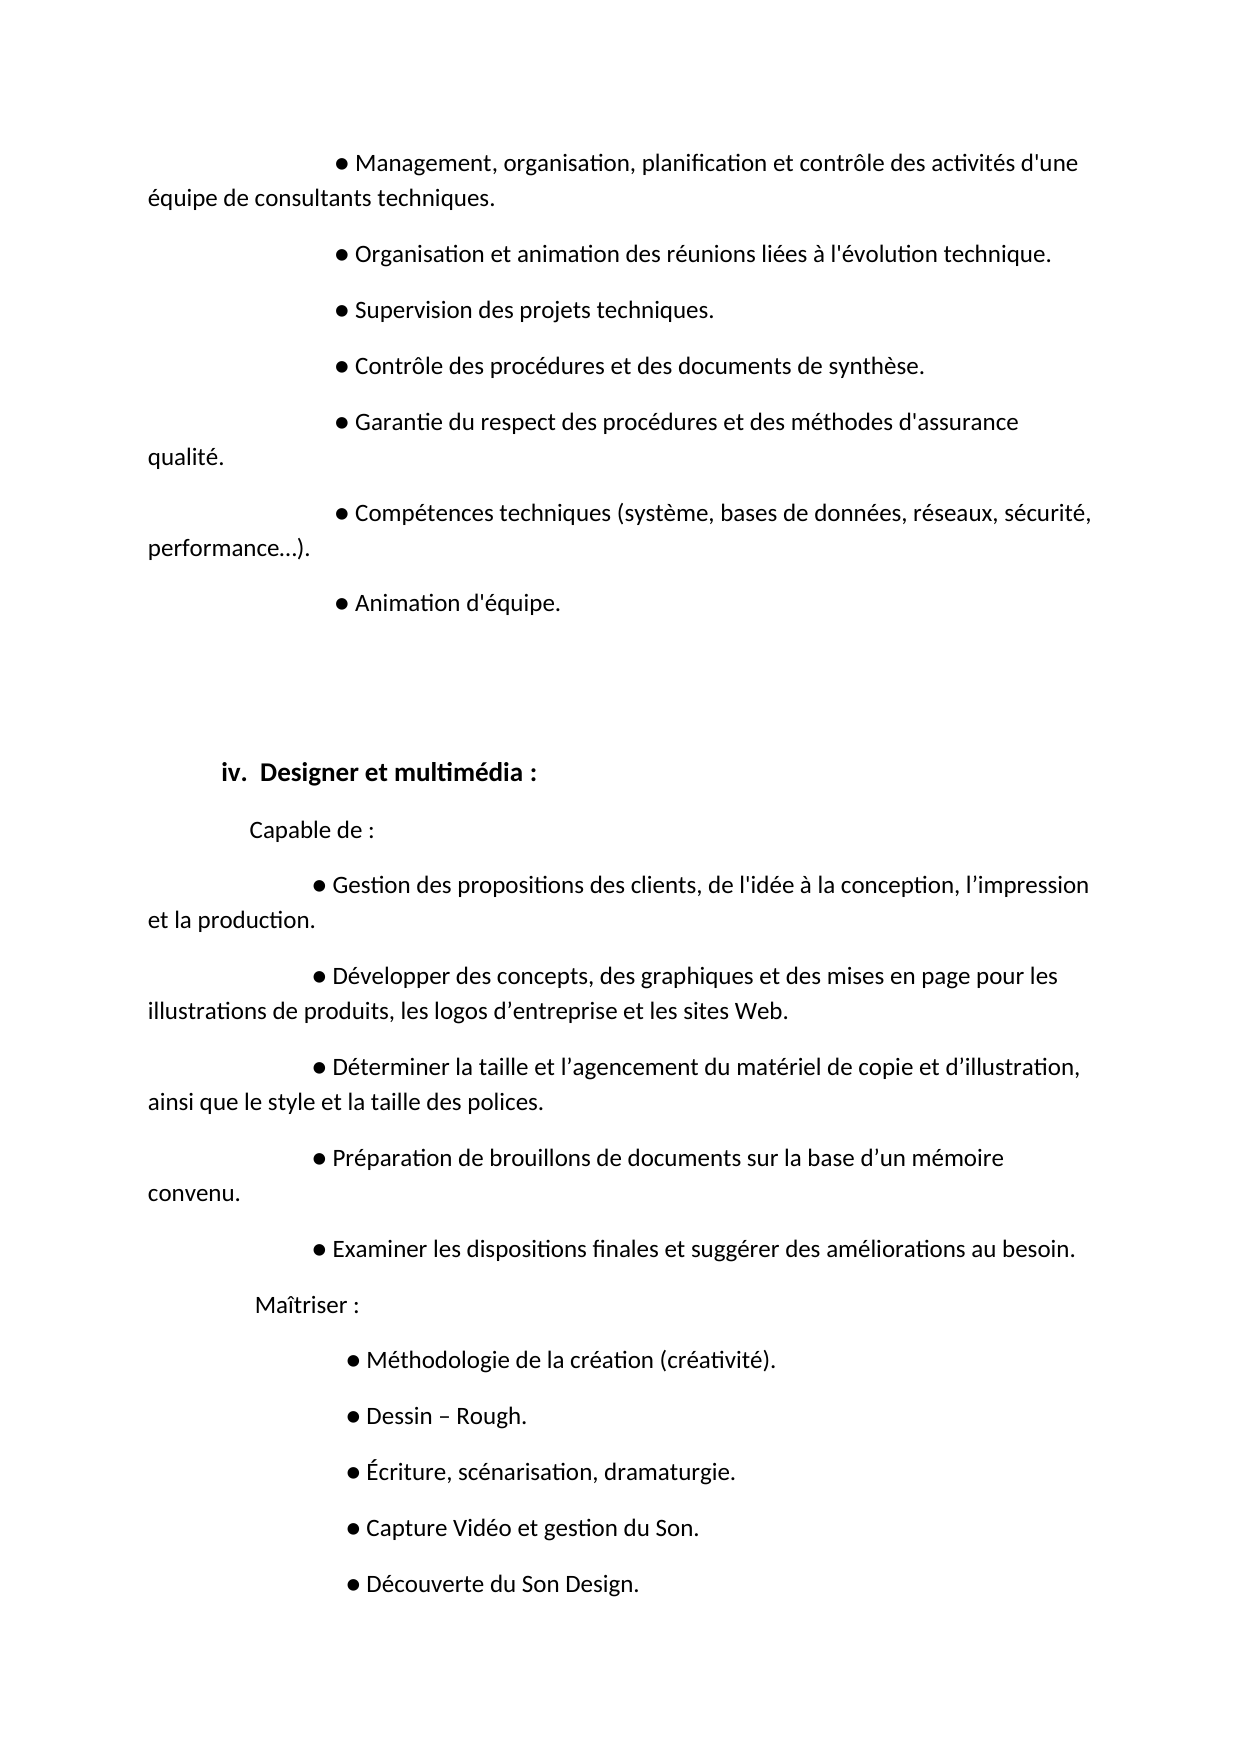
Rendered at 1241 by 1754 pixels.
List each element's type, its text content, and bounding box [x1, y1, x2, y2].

text ● Garantie du respect des procédures et des méthodes d'assurance qualité. [148, 406, 1093, 471]
text ● Examiner les dispositions finales et suggérer des améliorations au besoin. [148, 1233, 1093, 1263]
text ● Écriture, scénarisation, dramaturgie. [148, 1456, 1093, 1487]
text ● Préparation de brouillons de documents sur la base d’un mémoire convenu. [148, 1142, 1093, 1208]
text ● Développer des concepts, des graphiques et des mises en page pour les illustrations de produits, les logos d’entreprise et les sites Web. [148, 961, 1093, 1026]
text ● Organisation et animation des réunions liées à l'évolution technique. [148, 238, 1093, 269]
text ● Capture Vidéo et gestion du Son. [148, 1512, 1093, 1543]
text ● Gestion des propositions des clients, de l'idée à la conception, l’impression et la production. [148, 870, 1093, 935]
text ● Management, organisation, planification et contrôle des activités d'une équipe de consultants techniques. [148, 148, 1093, 213]
text ● Méthodologie de la création (créativité). [148, 1345, 1093, 1375]
text ● Compétences techniques (système, bases de données, réseaux, sécurité, performance…). [148, 497, 1093, 562]
text ● Déterminer la taille et l’agencement du matériel de copie et d’illustration, ainsi que le style et la taille des polices. [148, 1051, 1093, 1117]
text ● Contrôle des procédures et des documents de synthèse. [148, 350, 1093, 381]
text ● Dessin – Rough. [148, 1401, 1093, 1431]
text ● Animation d'équipe. [148, 588, 1093, 618]
text ● Supervision des projets techniques. [148, 294, 1093, 325]
text iv. Designer et multimédia : [148, 755, 1093, 788]
text Maîtriser : [148, 1289, 1093, 1319]
text ● Découverte du Son Design. [148, 1568, 1093, 1598]
text Capable de : [148, 814, 1093, 844]
